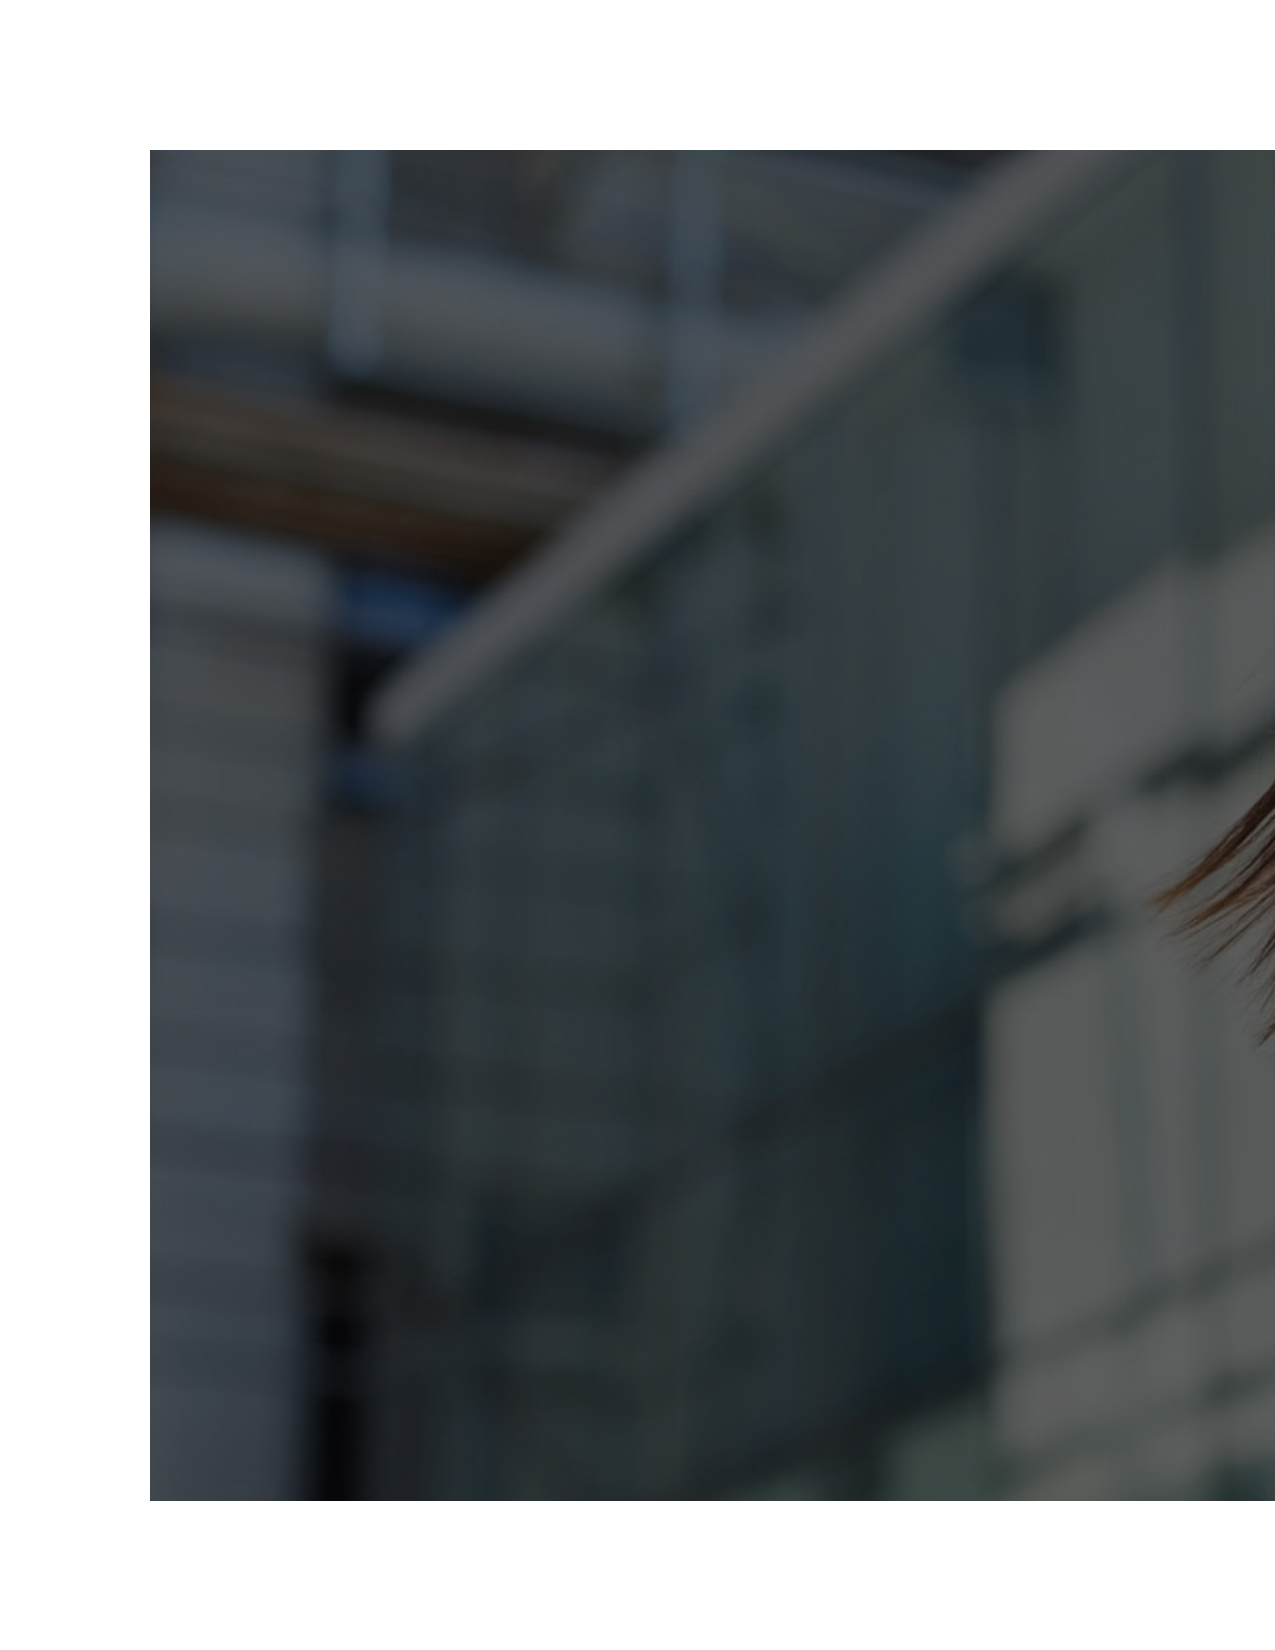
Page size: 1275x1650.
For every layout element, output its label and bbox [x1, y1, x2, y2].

picture [150, 150, 1275, 1501]
